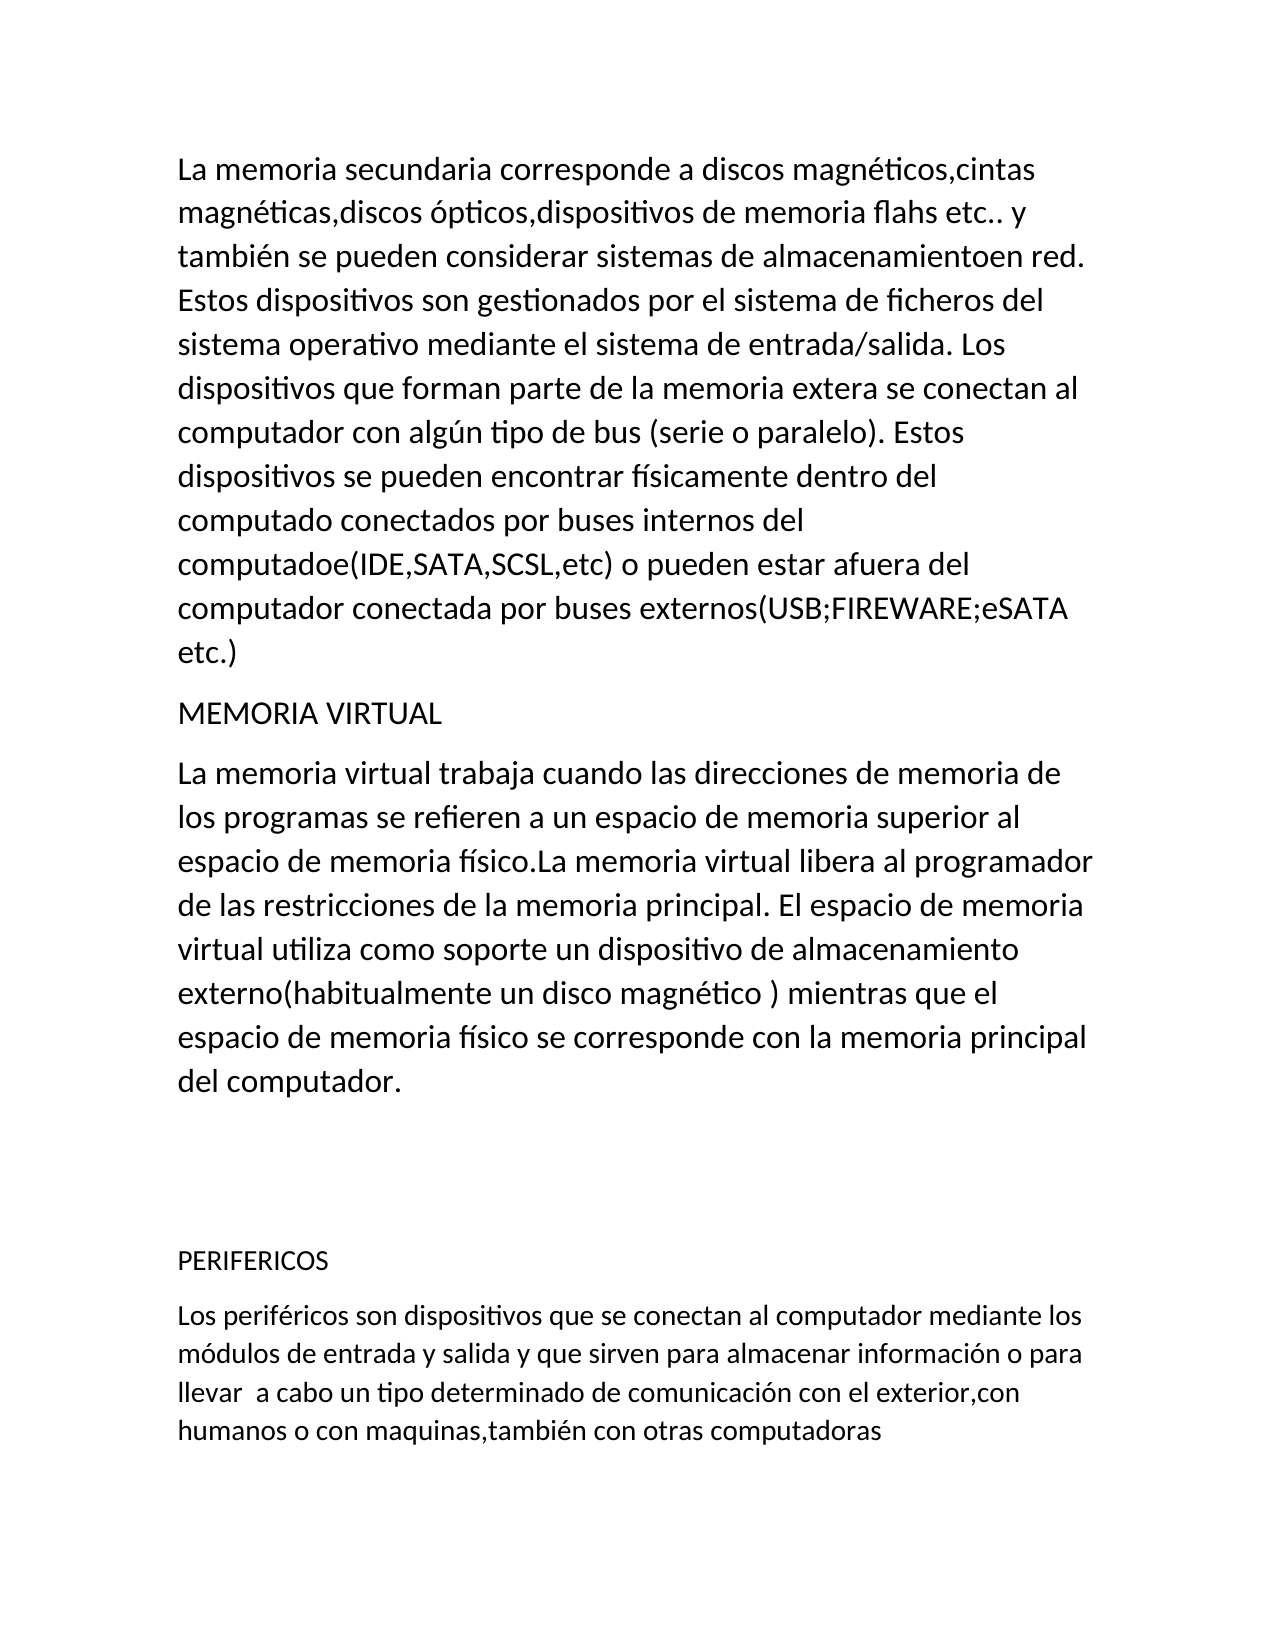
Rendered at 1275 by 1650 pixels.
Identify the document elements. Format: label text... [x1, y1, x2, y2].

text MEMORIA VIRTUAL [177, 692, 1098, 732]
text Los periféricos son dispositivos que se conectan al computador mediante los módulos de entrada y salida y que sirven para almacenar información o para llevar a cabo un tipo determinado de comunicación con el exterior,con humanos o con maquinas,también con otras computadoras [177, 1297, 1098, 1448]
text La memoria virtual trabaja cuando las direcciones de memoria de los programas se refieren a un espacio de memoria superior al espacio de memoria físico.La memoria virtual libera al programador de las restricciones de la memoria principal. El espacio de memoria virtual utiliza como soporte un dispositivo de almacenamiento externo(habitualmente un disco magnético ) mientras que el espacio de memoria físico se corresponde con la memoria principal del computador. [177, 752, 1098, 1101]
text PERIFERICOS [177, 1242, 1098, 1278]
text La memoria secundaria corresponde a discos magnéticos,cintas magnéticas,discos ópticos,dispositivos de memoria flahs etc.. y también se pueden considerar sistemas de almacenamientoen red. Estos dispositivos son gestionados por el sistema de ficheros del sistema operativo mediante el sistema de entrada/salida. Los dispositivos que forman parte de la memoria extera se conectan al computador con algún tipo de bus (serie o paralelo). Estos dispositivos se pueden encontrar físicamente dentro del computado conectados por buses internos del computadoe(IDE,SATA,SCSL,etc) o pueden estar afuera del computador conectada por buses externos(USB;FIREWARE;eSATA etc.) [177, 148, 1098, 672]
